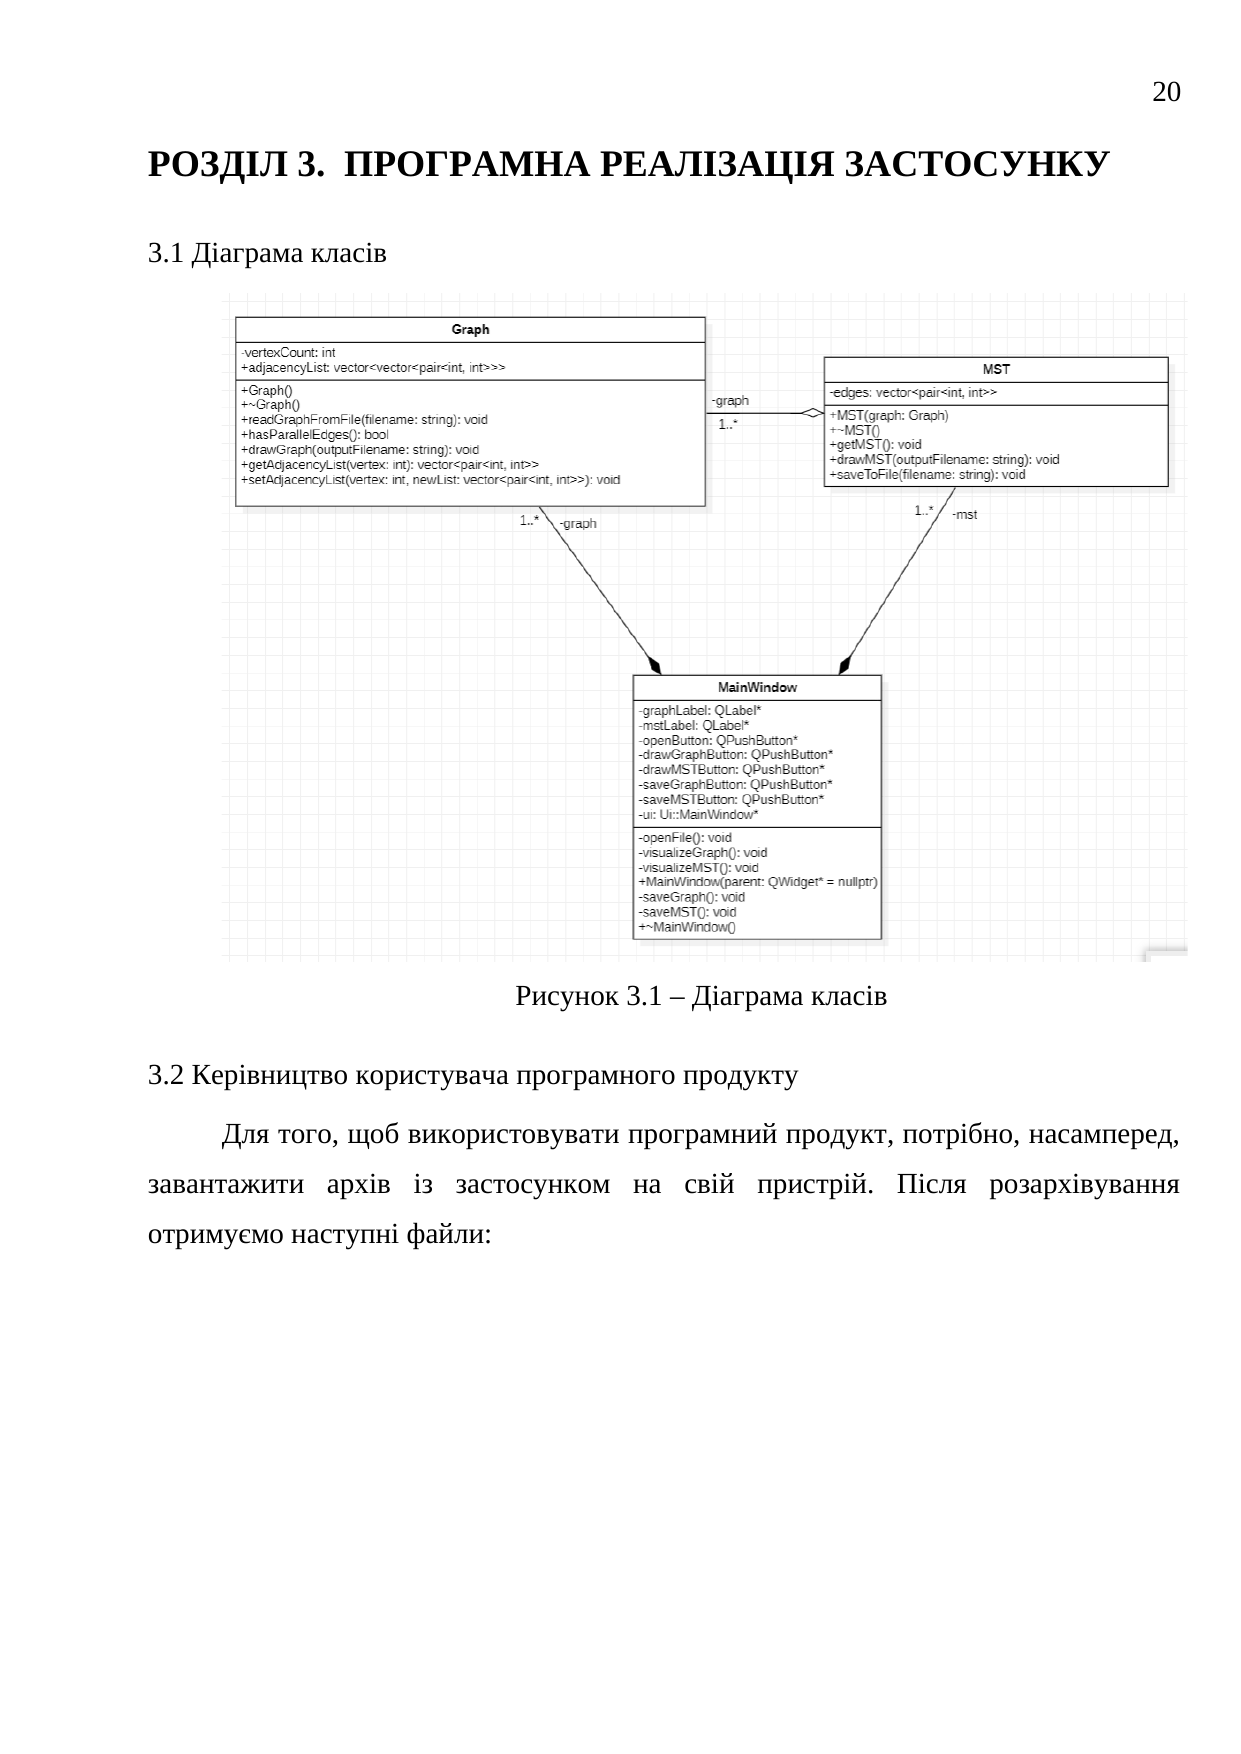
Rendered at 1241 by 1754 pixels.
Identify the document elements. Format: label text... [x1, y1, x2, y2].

subtitle 3.2 Керівництво користувача програмного продукту [148, 1057, 1181, 1091]
picture [221, 293, 1188, 962]
text Рисунок 3.1 – Діаграма класів [148, 978, 1181, 1011]
text Для того, щоб використовувати програмний продукт, потрібно, насамперед, завантажити архів із застосунком на свій пристрій. Після розархівування отримуємо наступні файли: [148, 1116, 1181, 1250]
subtitle РОЗДІЛ 3. ПРОГРАМНА РЕАЛІЗАЦІЯ ЗАСТОСУНКУ [148, 141, 1181, 184]
subtitle 3.1 Діаграма класів [148, 235, 1181, 268]
